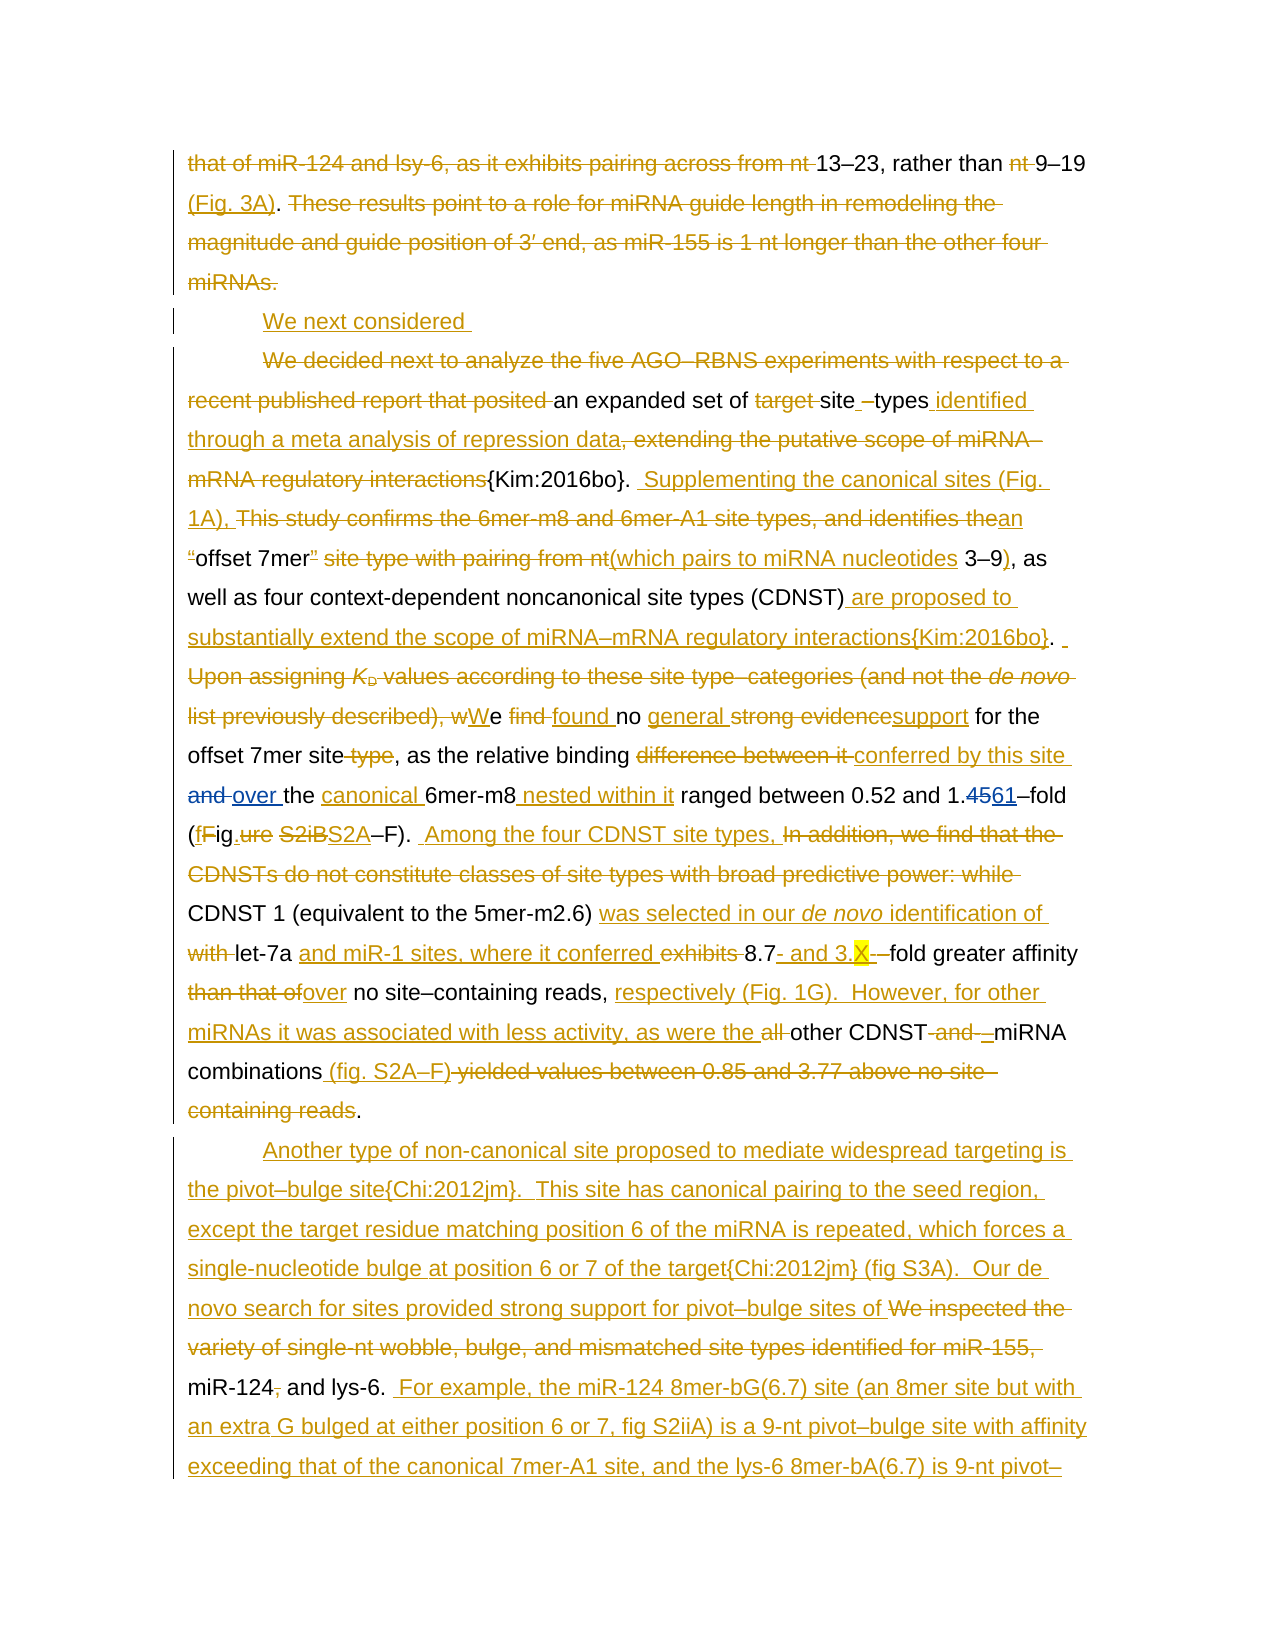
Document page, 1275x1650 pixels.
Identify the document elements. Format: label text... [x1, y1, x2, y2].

text miR-124 and lys-6. [187, 1437, 1087, 1479]
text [187, 150, 1087, 295]
text an expanded set of sitetypes{Kim:2016bo}. offset 7mer 3–9, as well as four context-dependent noncanonical site types (CDNST). e no for the offset 7mer site, as the relative binding the 6mer-m8 ranged between 0.52 and 1.–fold (ig –F). CDNST 1 (equivalent to the 5mer-m2.6) let-7a 8.7fold greater affinity no site–containing reads, other CDNSTmiRNA combinations. [187, 347, 1087, 1124]
text miR-124 and lys-6. [187, 1137, 1087, 1436]
